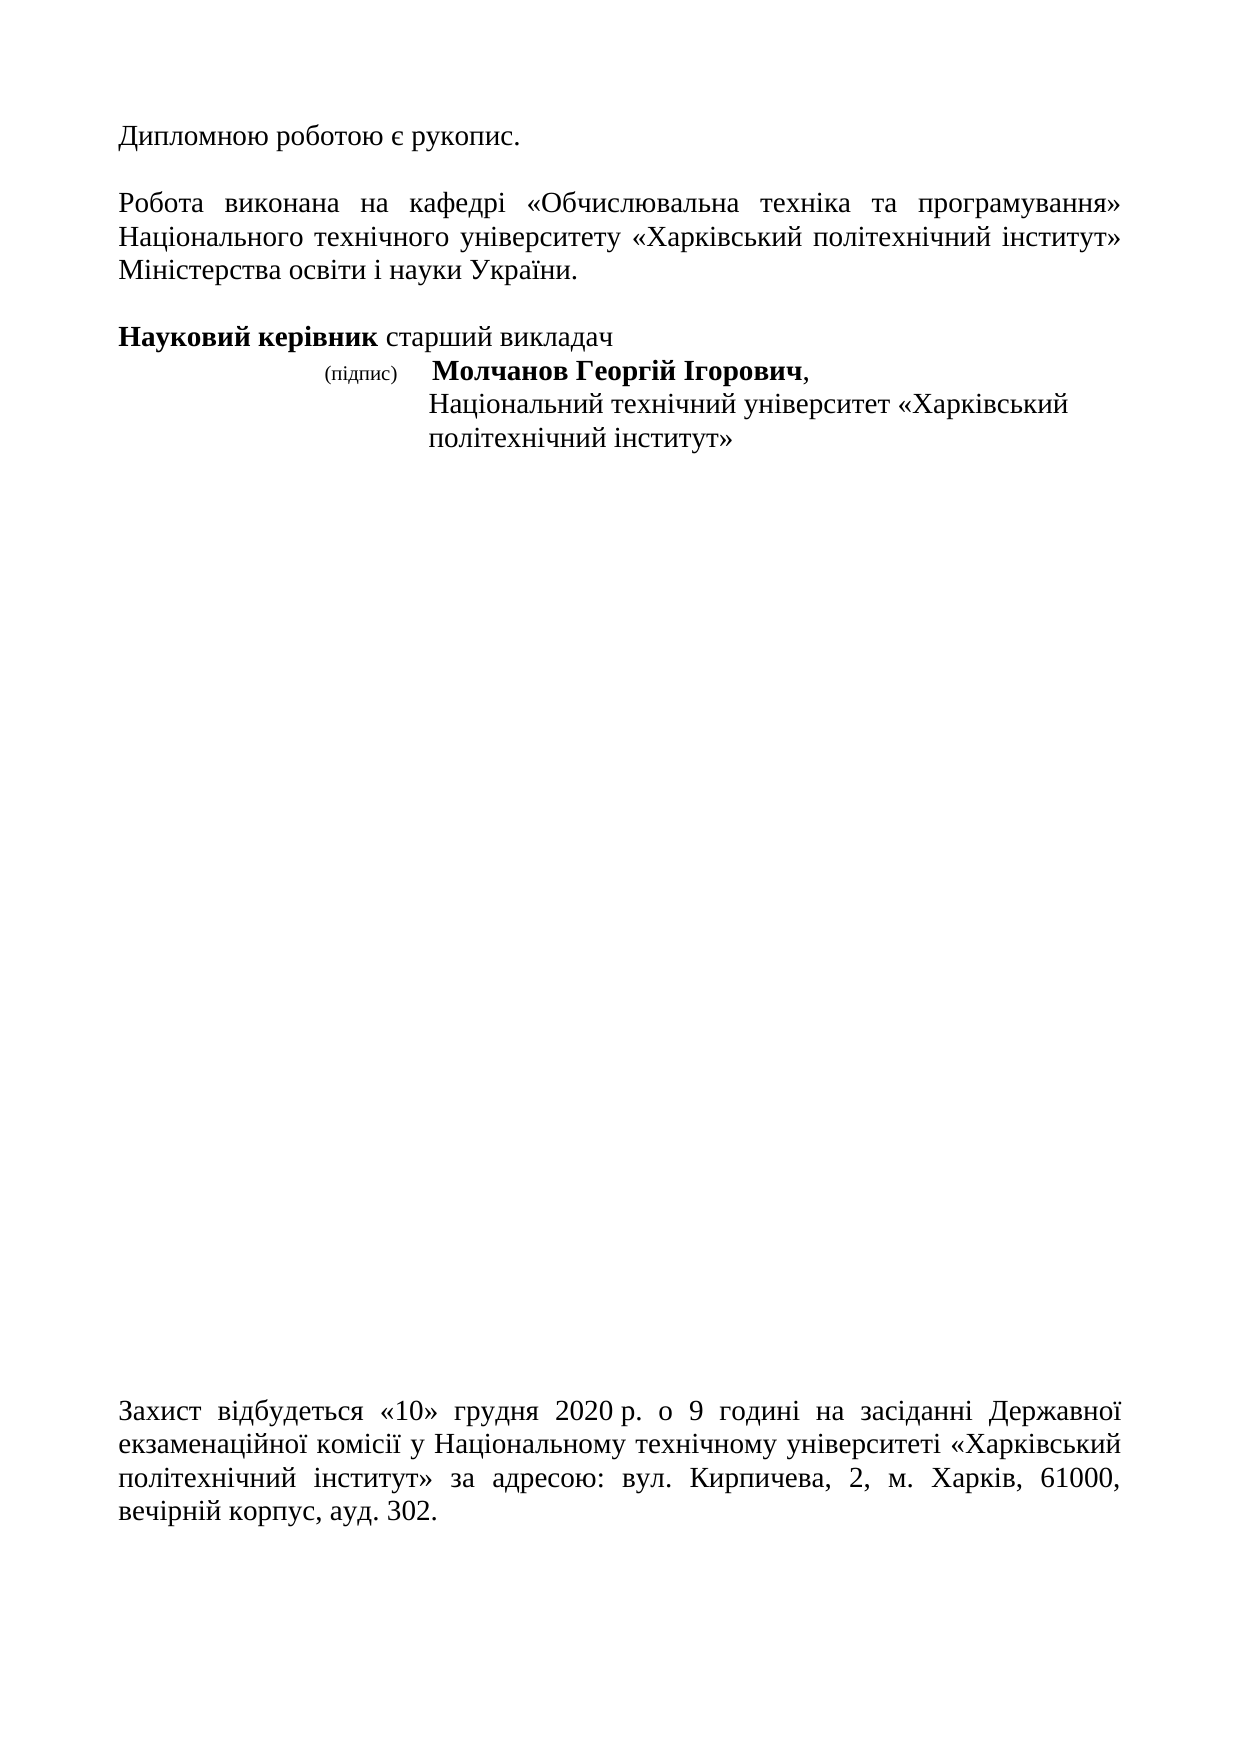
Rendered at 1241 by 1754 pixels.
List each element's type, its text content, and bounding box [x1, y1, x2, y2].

text (підпис) Молчанов Георгій Ігорович, [324, 353, 1122, 386]
text Науковий керівник старший викладач [118, 319, 1122, 353]
text Дипломною роботою є рукопис. [118, 118, 1122, 152]
text Захист відбудеться «10» грудня 2020 р. о 9 годині на засіданні Державної екзаменаційної комісії у Національному технічному університеті «Харківський політехнічний інститут» за адресою: вул. Кирпичева, 2, м. Харків, 61000, вечірній корпус, ауд. 302. [118, 1393, 1122, 1527]
text Робота виконана на кафедрі «Обчислювальна техніка та програмування» Національного технічного університету «Харківський політехнічний інститут» Міністерства освіти і науки України. [118, 185, 1122, 286]
text Національний технічний університет «Харківський політехнічний інститут» [428, 386, 1122, 453]
